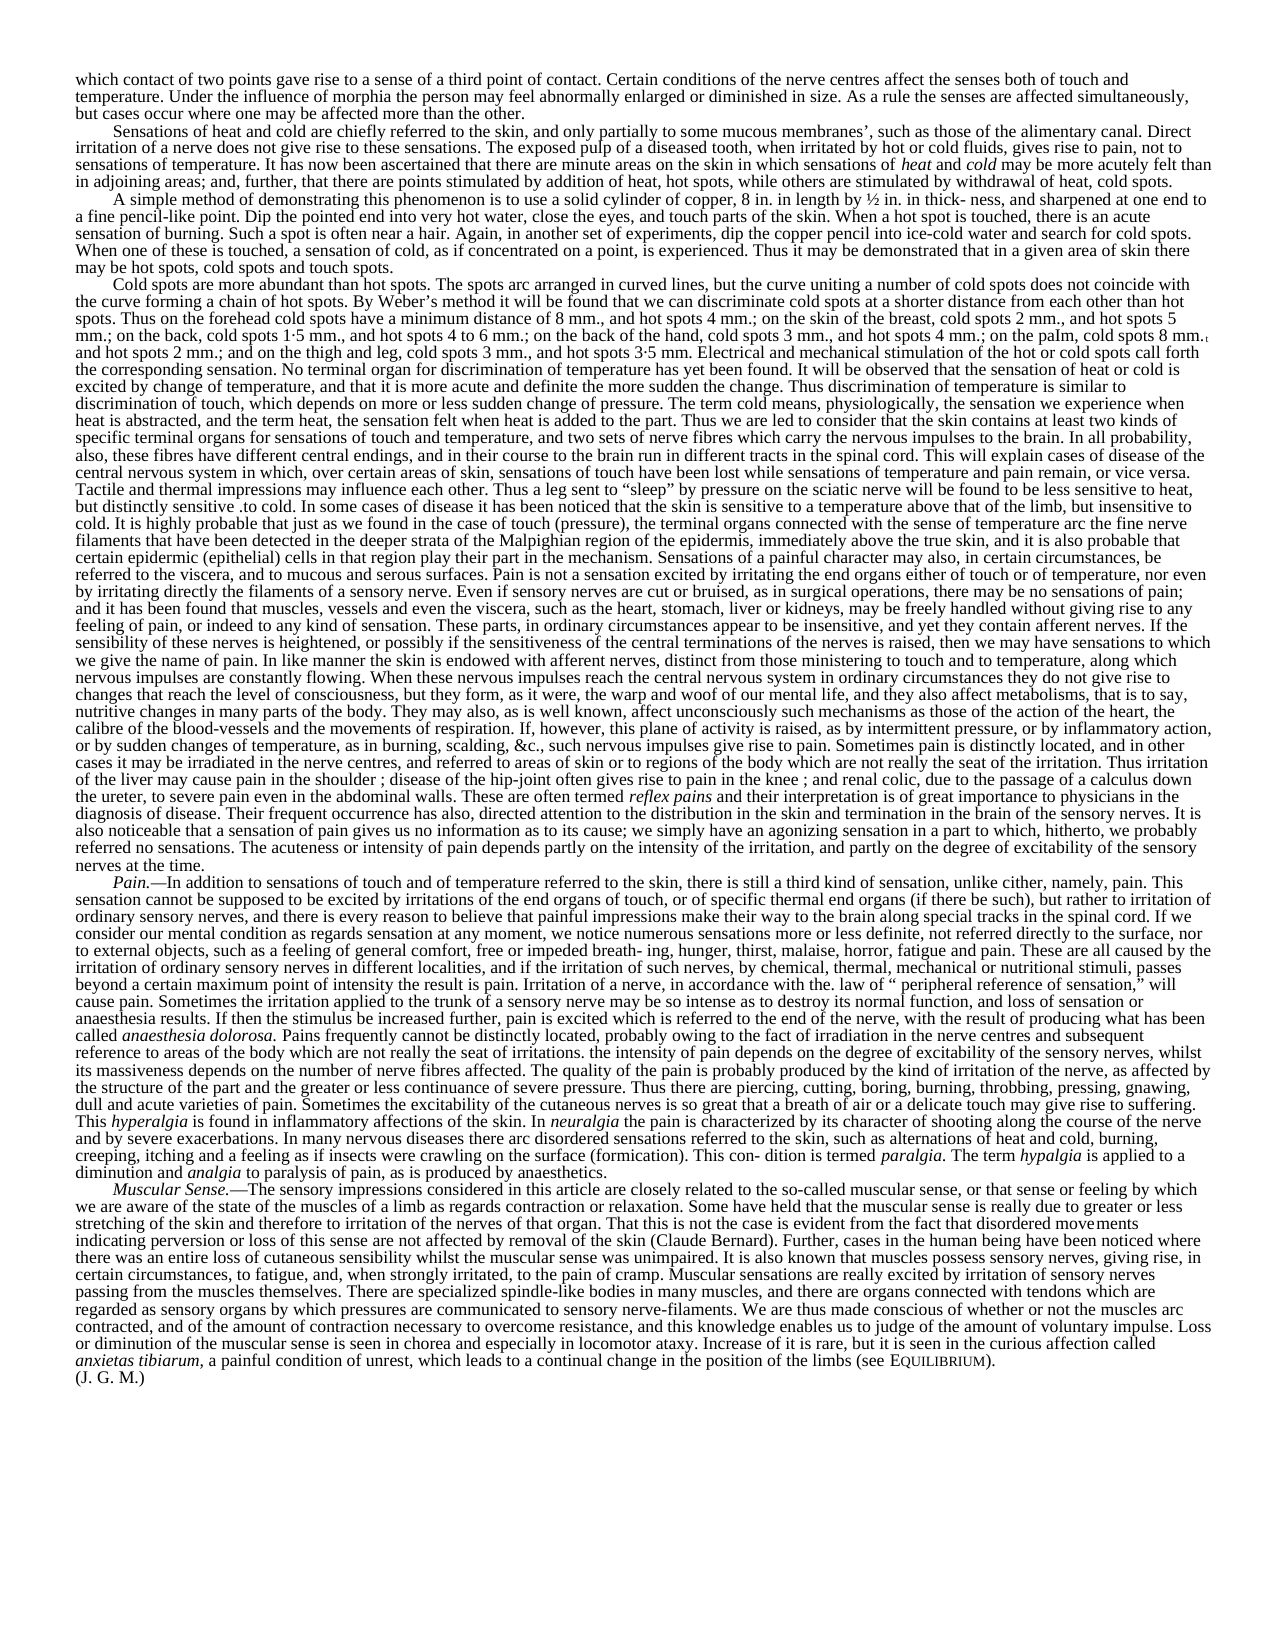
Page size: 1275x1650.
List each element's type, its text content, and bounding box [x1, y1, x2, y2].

text A simple method of demonstrating this phenomenon is to use a solid cylinder of copper, 8 in. in length by ½ in. in thick- ness, and sharpened at one end to a fine pencil-like point. Dip the pointed end into very hot water, close the eyes, and touch parts of the skin. When a hot spot is touched, there is an acute sensation of burning. Such a spot is often near a hair. Again, in another set of experiments, dip the copper pencil into ice-cold water and search for cold spots. When one of these is touched, a sensation of cold, as if concentrated on a point, is experienced. Thus it may be demonstrated that in a given area of skin there may be hot spots, cold spots and touch spots. [75, 192, 1213, 277]
text Pain.—In addition to sensations of touch and of temperature referred to the skin, there is still a third kind of sensation, unlike cither, namely, pain. This sensation cannot be supposed to be excited by irritations of the end organs of touch, or of specific thermal end organs (if there be such), but rather to irritation of ordinary sensory nerves, and there is every reason to believe that painful impressions make their way to the brain along special tracks in the spinal cord. If we consider our mental condition as regards sensation at any moment, we notice numerous sensations more or less definite, not referred directly to the surface, nor to external objects, such as a feeling of general comfort, free or impeded breath- ing, hunger, thirst, malaise, horror, fatigue and pain. These are all caused by the irritation of ordinary sensory nerves in different localities, and if the irritation of such nerves, by chemical, thermal, mechanical or nutritional stimuli, passes beyond a certain maximum point of intensity the result is pain. Irritation of a nerve, in accordance with the. law of “ peripheral reference of sensation,” will cause pain. Sometimes the irritation applied to the trunk of a sensory nerve may be so intense as to destroy its normal function, and loss of sensation or anaesthesia results. If then the stimulus be increased further, pain is excited which is referred to the end of the nerve, with the result of producing what has been called anaesthesia dolorosa. Pains frequently cannot be distinctly located, probably owing to the fact of irradiation in the nerve centres and subsequent reference to areas of the body which are not really the seat of irritations. the intensity of pain depends on the degree of excitability of the sensory nerves, whilst its massiveness depends on the number of nerve fibres affected. The quality of the pain is probably produced by the kind of irritation of the nerve, as affected by the structure of the part and the greater or less continuance of severe pressure. Thus there are piercing, cutting, boring, burning, throbbing, pressing, gnawing, dull and acute varieties of pain. Sometimes the excitability of the cutaneous nerves is so great that a breath of air or a delicate touch may give rise to suffering. This hyperalgia is found in inflammatory affections of the skin. In neuralgia the pain is characterized by its character of shooting along the course of the nerve and by severe exacerbations. In many nervous diseases there arc disordered sensations referred to the skin, such as alternations of heat and cold, burning, creeping, itching and a feeling as if insects were crawling on the surface (formication). This con- dition is termed paralgia. The term hypalgia is applied to a diminution and analgia to paralysis of pain, as is produced by anaesthetics. [75, 875, 1213, 1182]
text Muscular Sense.—The sensory impressions considered in this article are closely related to the so-called muscular sense, or that sense or feeling by which we are aware of the state of the muscles of a limb as regards contraction or relaxation. Some have held that the muscular sense is really due to greater or less stretching of the skin and therefore to irritation of the nerves of that organ. That this is not the case is evident from the fact that disordered movements indicating perversion or loss of this sense are not affected by removal of the skin (Claude Bernard). Further, cases in the human being have been noticed where there was an entire loss of cutaneous sensibility whilst the muscular sense was unimpaired. It is also known that muscles possess sensory nerves, giving rise, in certain circumstances, to fatigue, and, when strongly irritated, to the pain of cramp. Muscular sensations are really excited by irritation of sensory nerves passing from the muscles themselves. There are specialized spindle-like bodies in many muscles, and there are organs connected with tendons which are regarded as sensory organs by which pressures are communicated to sensory nerve-filaments. We are thus made conscious of whether or not the muscles arc contracted, and of the amount of contraction necessary to overcome resistance, and this knowledge enables us to judge of the amount of voluntary impulse. Loss or diminution of the muscular sense is seen in chorea and especially in locomotor ataxy. Increase of it is rare, but it is seen in the curious affection called anxietas tibiarum, a painful condition of unrest, which leads to a continual change in the position of the limbs (see Equilibrium). [75, 1182, 1213, 1370]
text which contact of two points gave rise to a sense of a third point of contact. Certain conditions of the nerve centres affect the senses both of touch and temperature. Under the influence of morphia the person may feel abnormally enlarged or diminished in size. As a rule the senses are affected simultaneously, but cases occur where one may be affected more than the other. [75, 72, 1213, 123]
text Sensations of heat and cold are chiefly referred to the skin, and only partially to some mucous membranes’, such as those of the alimentary canal. Direct irritation of a nerve does not give rise to these sensations. The exposed pulp of a diseased tooth, when irritated by hot or cold fluids, gives rise to pain, not to sensations of temperature. It has now been ascertained that there are minute areas on the skin in which sensations of heat and cold may be more acutely felt than in adjoining areas; and, further, that there are points stimulated by addition of heat, hot spots, while others are stimulated by withdrawal of heat, cold spots. [75, 123, 1213, 192]
text (J. G. Μ.) [75, 1370, 1213, 1387]
text Cold spots are more abundant than hot spots. The spots arc arranged in curved lines, but the curve uniting a number of cold spots does not coincide with the curve forming a chain of hot spots. By Weber’s method it will be found that we can discriminate cold spots at a shorter distance from each other than hot spots. Thus on the forehead cold spots have a minimum distance of 8 mm., and hot spots 4 mm.; on the skin of the breast, cold spots 2 mm., and hot spots 5 mm.; on the back, cold spots 1∙5 mm., and hot spots 4 to 6 mm.; on the back of the hand, cold spots 3 mm., and hot spots 4 mm.; on the paIm, cold spots 8 mm.t and hot spots 2 mm.; and on the thigh and leg, cold spots 3 mm., and hot spots 3∙5 mm. Electrical and mechanical stimulation of the hot or cold spots call forth the corresponding sensation. No terminal organ for discrimination of temperature has yet been found. It will be observed that the sensation of heat or cold is excited by change of temperature, and that it is more acute and definite the more sudden the change. Thus discrimination of temperature is similar to discrimination of touch, which depends on more or less sudden change of pressure. The term cold means, physiologically, the sensation we experience when heat is abstracted, and the term heat, the sensation felt when heat is added to the part. Thus we are led to consider that the skin contains at least two kinds of specific terminal organs for sensations of touch and temperature, and two sets of nerve fibres which carry the nervous impulses to the brain. In all probability, also, these fibres have different central endings, and in their course to the brain run in different tracts in the spinal cord. This will explain cases of disease of the central nervous system in which, over certain areas of skin, sensations of touch have been lost while sensations of temperature and pain remain, or vice versa. Tactile and thermal impressions may influence each other. Thus a leg sent to “sleep” by pressure on the sciatic nerve will be found to be less sensitive to heat, but distinctly sensitive .to cold. In some cases of disease it has been noticed that the skin is sensitive to a temperature above that of the limb, but insensitive to cold. It is highly probable that just as we found in the case of touch (pressure), the terminal organs connected with the sense of temperature arc the fine nerve filaments that have been detected in the deeper strata of the Malpighian region of the epidermis, immediately above the true skin, and it is also probable that certain epidermic (epithelial) cells in that region play their part in the mechanism. Sensations of a painful character may also, in certain circumstances, be referred to the viscera, and to mucous and serous surfaces. Pain is not a sensation excited by irritating the end organs either of touch or of temperature, nor even by irritating directly the filaments of a sensory nerve. Even if sensory nerves are cut or bruised, as in surgical operations, there may be no sensations of pain; and it has been found that muscles, vessels and even the viscera, such as the heart, stomach, liver or kidneys, may be freely handled without giving rise to any feeling of pain, or indeed to any kind of sensation. These parts, in ordinary circumstances appear to be insensitive, and yet they contain afferent nerves. If the sensibility of these nerves is heightened, or possibly if the sensitiveness of the central terminations of the nerves is raised, then we may have sensations to which we give the name of pain. In like manner the skin is endowed with afferent nerves, distinct from those ministering to touch and to temperature, along which nervous impulses are constantly flowing. When these nervous impulses reach the central nervous system in ordinary circumstances they do not give rise to changes that reach the level of consciousness, but they form, as it were, the warp and woof of our mental life, and they also affect metabolisms, that is to say, nutritive changes in many parts of the body. They may also, as is well known, affect unconsciously such mechanisms as those of the action of the heart, the calibre of the blood-vessels and the movements of respiration. If, however, this plane of activity is raised, as by intermittent pressure, or by inflammatory action, or by sudden changes of temperature, as in burning, scalding, &c., such nervous impulses give rise to pain. Sometimes pain is distinctly located, and in other cases it may be irradiated in the nerve centres, and referred to areas of skin or to regions of the body which are not really the seat of the irritation. Thus irritation of the liver may cause pain in the shoulder ; disease of the hip-joint often gives rise to pain in the knee ; and renal colic, due to the passage of a calculus down the ureter, to severe pain even in the abdominal walls. These are often termed reflex pains and their interpretation is of great importance to physicians in the diagnosis of disease. Their frequent occurrence has also, directed attention to the distribution in the skin and termination in the brain of the sensory nerves. It is also noticeable that a sensation of pain gives us no information as to its cause; we simply have an agonizing sensation in a part to which, hitherto, we probably referred no sensations. The acuteness or intensity of pain depends partly on the intensity of the irritation, and partly on the degree of excitability of the sensory nerves at the time. [75, 277, 1213, 875]
